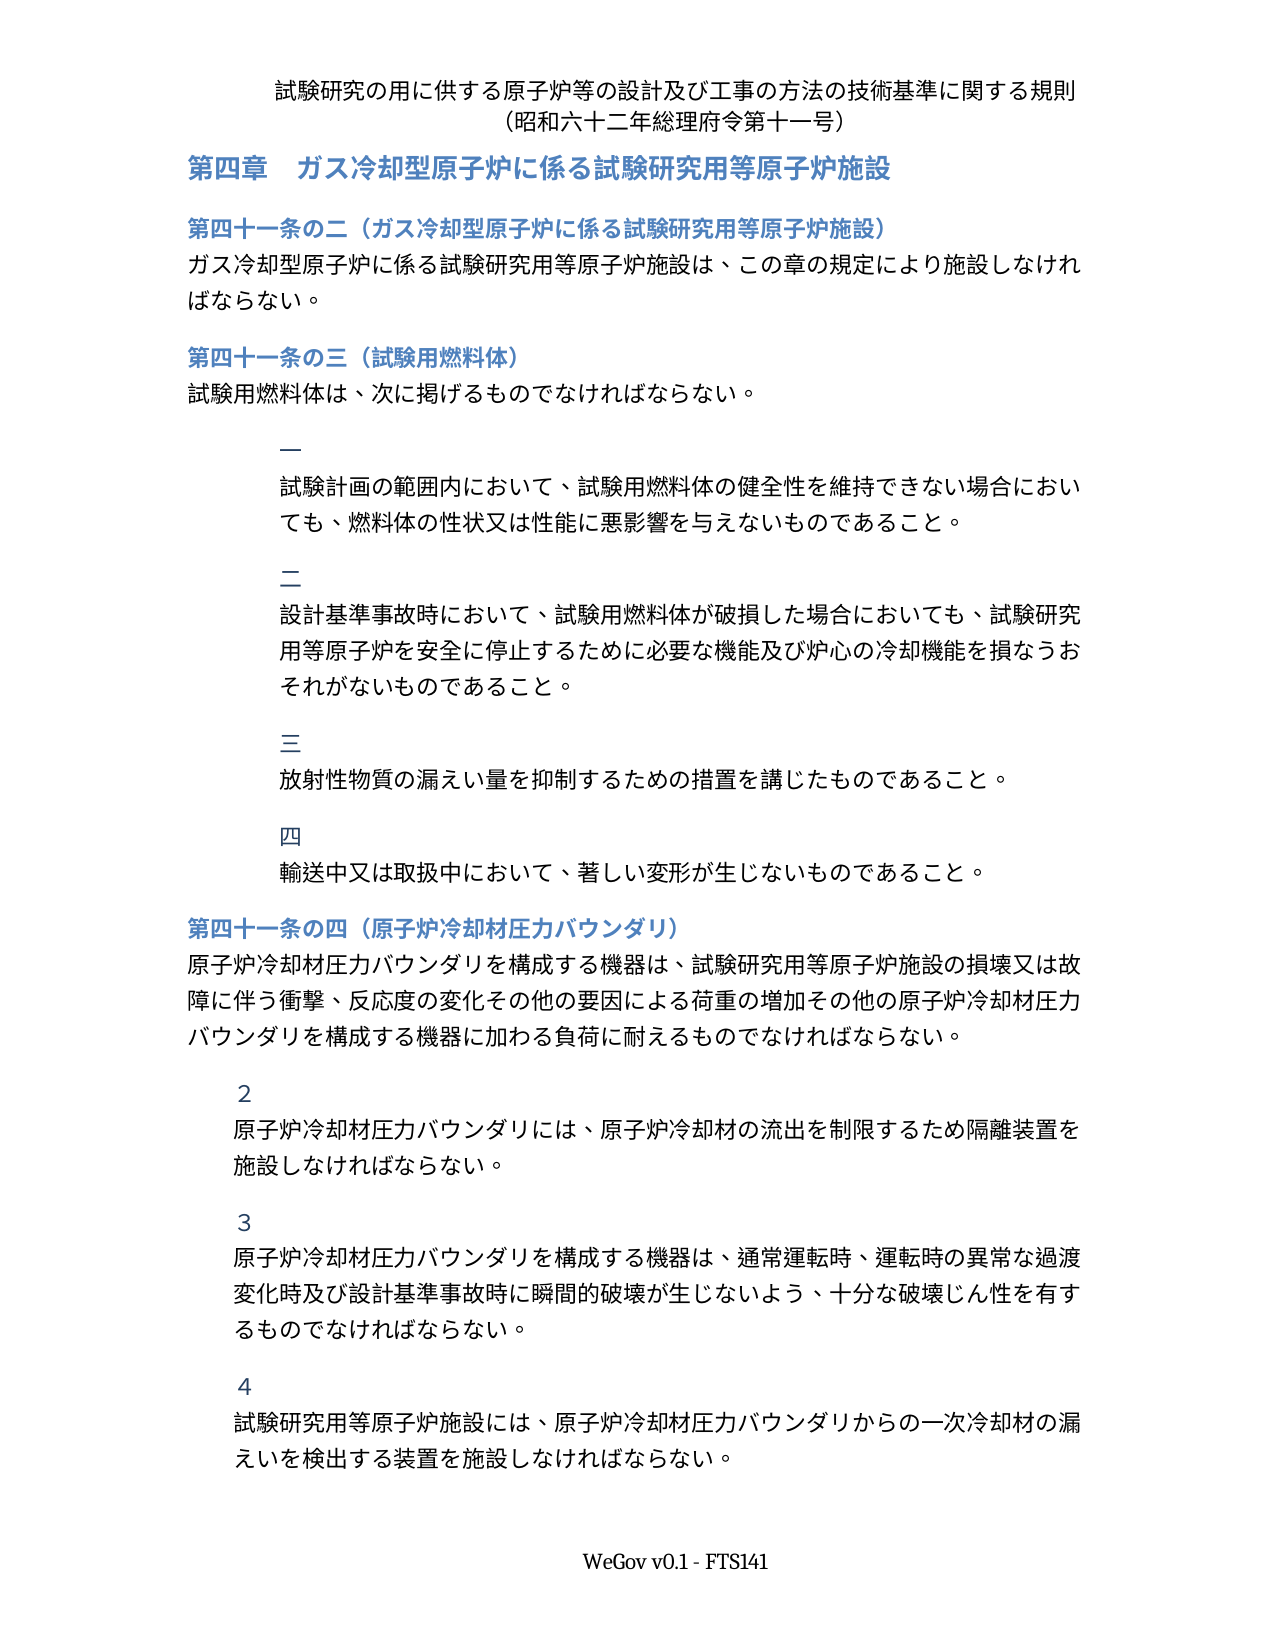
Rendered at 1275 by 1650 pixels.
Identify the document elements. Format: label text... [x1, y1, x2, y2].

subtitle 三 [279, 728, 1087, 759]
subtitle 四 [279, 821, 1087, 852]
text 試験計画の範囲内において、試験用燃料体の健全性を維持できない場合においても、燃料体の性状又は性能に悪影響を与えないものであること。 [279, 471, 1087, 538]
subtitle ４ [233, 1371, 1087, 1402]
subtitle 第四十一条の四（原子炉冷却材圧力バウンダリ） [187, 913, 1087, 944]
text 放射性物質の漏えい量を抑制するための措置を講じたものであること。 [279, 764, 1087, 795]
subtitle 二 [279, 563, 1087, 594]
text 設計基準事故時において、試験用燃料体が破損した場合においても、試験研究用等原子炉を安全に停止するために必要な機能及び炉心の冷却機能を損なうおそれがないものであること。 [279, 599, 1087, 702]
subtitle ３ [233, 1206, 1087, 1238]
subtitle 一 [279, 434, 1087, 466]
text 原子炉冷却材圧力バウンダリには、原子炉冷却材の流出を制限するため隔離装置を施設しなければならない。 [233, 1114, 1087, 1181]
subtitle 第四十一条の二（ガス冷却型原子炉に係る試験研究用等原子炉施設） [187, 213, 1087, 244]
subtitle 第四十一条の三（試験用燃料体） [187, 342, 1087, 373]
text 試験用燃料体は、次に掲げるものでなければならない。 [187, 378, 1087, 409]
subtitle 第四章 ガス冷却型原子炉に係る試験研究用等原子炉施設 [187, 150, 1087, 187]
text 試験研究用等原子炉施設には、原子炉冷却材圧力バウンダリからの一次冷却材の漏えいを検出する装置を施設しなければならない。 [233, 1407, 1087, 1474]
text ガス冷却型原子炉に係る試験研究用等原子炉施設は、この章の規定により施設しなければならない。 [187, 249, 1087, 316]
text 原子炉冷却材圧力バウンダリを構成する機器は、試験研究用等原子炉施設の損壊又は故障に伴う衝撃、反応度の変化その他の要因による荷重の増加その他の原子炉冷却材圧力バウンダリを構成する機器に加わる負荷に耐えるものでなければならない。 [187, 949, 1087, 1052]
text 輸送中又は取扱中において、著しい変形が生じないものであること。 [279, 856, 1087, 888]
text 原子炉冷却材圧力バウンダリを構成する機器は、通常運転時、運転時の異常な過渡変化時及び設計基準事故時に瞬間的破壊が生じないよう、十分な破壊じん性を有するものでなければならない。 [233, 1242, 1087, 1346]
subtitle ２ [233, 1078, 1087, 1109]
